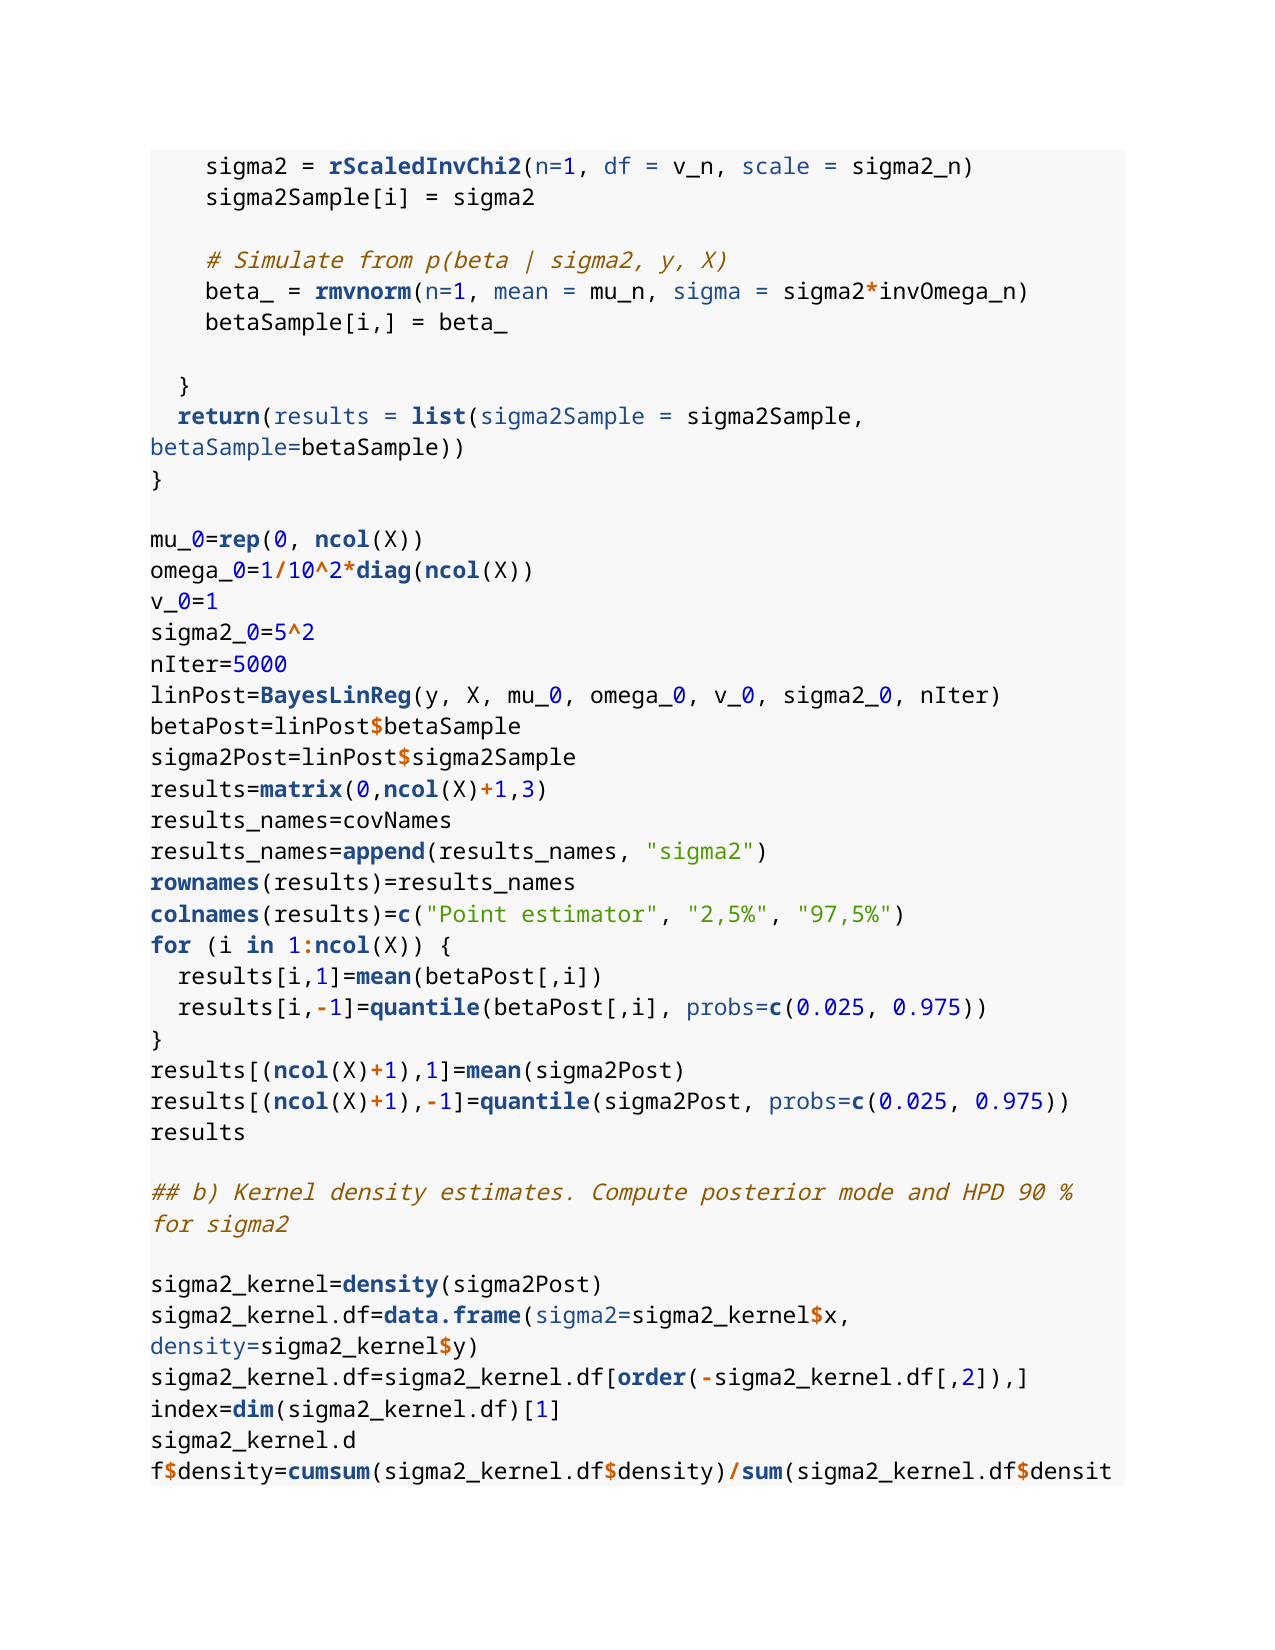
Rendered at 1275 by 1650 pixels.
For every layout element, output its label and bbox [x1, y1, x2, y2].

text [150, 150, 1125, 1486]
